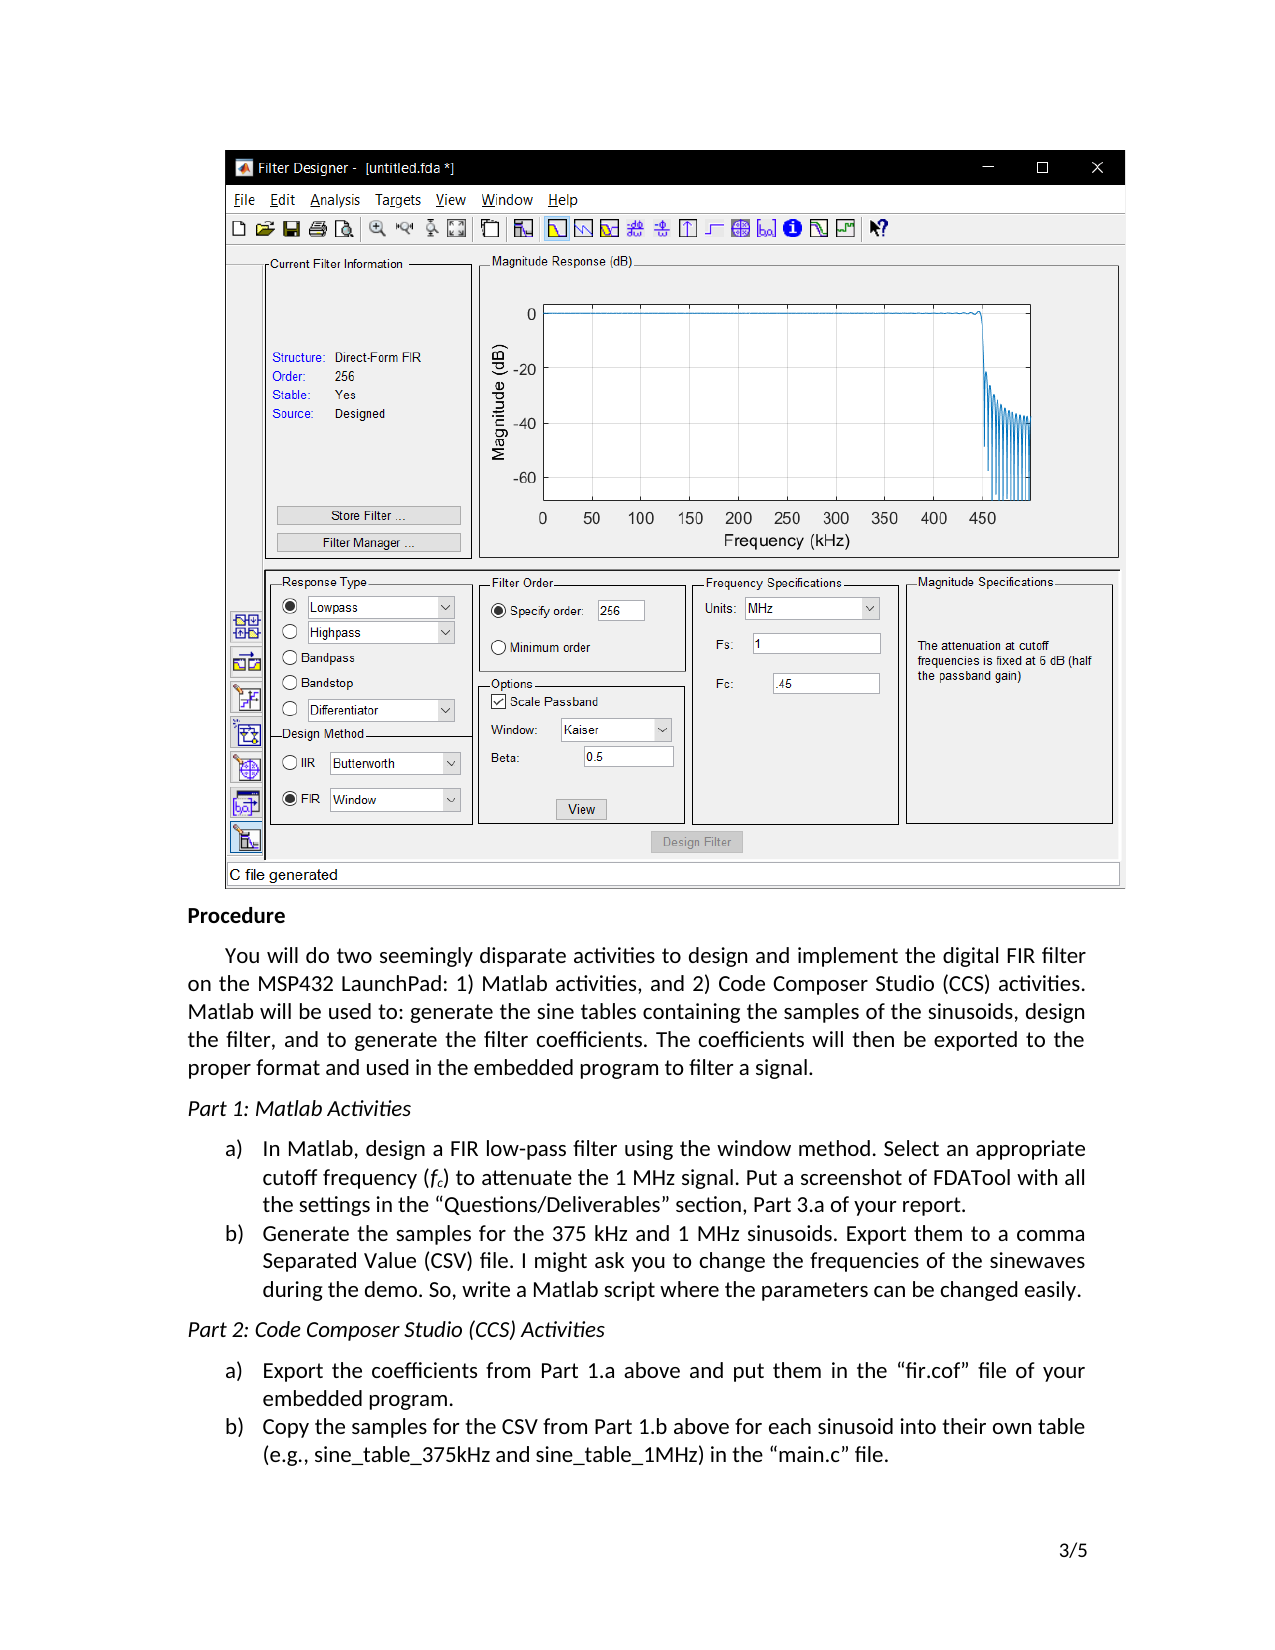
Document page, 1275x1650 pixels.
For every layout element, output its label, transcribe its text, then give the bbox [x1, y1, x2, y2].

subtitle Part 2: Code Composer Studio (CCS) Activities [187, 1315, 1087, 1343]
list In Matlab, design a FIR low-pass filter using the window method. Select an appropriate cutoff frequency (fc) to attenuate the 1 MHz signal. Put a screenshot of FDATool with all the settings in the “Questions/Deliverables” section, Part 3.a of your report. [225, 1134, 1087, 1219]
subtitle Part 1: Matlab Activities [187, 1094, 1087, 1122]
list Export the coefficients from Part 1.a above and put them in the “fir.cof” file of your embedded program. [225, 1356, 1087, 1412]
subtitle Procedure [187, 901, 1087, 929]
list Generate the samples for the 375 kHz and 1 MHz sinusoids. Export them to a comma Separated Value (CSV) file. I might ask you to change the frequencies of the sinewaves during the demo. So, write a Matlab script where the parameters can be changed easily. [225, 1219, 1087, 1303]
picture [225, 150, 1125, 889]
text You will do two seemingly disparate activities to design and implement the digital FIR filter on the MSP432 LaunchPad: 1) Matlab activities, and 2) Code Composer Studio (CCS) activities. Matlab will be used to: generate the sine tables containing the samples of the sinusoids, design the filter, and to generate the filter coefficients. The coefficients will then be exported to the proper format and used in the embedded program to filter a signal. [187, 941, 1087, 1082]
list Copy the samples for the CSV from Part 1.b above for each sinusoid into their own table (e.g., sine_table_375kHz and sine_table_1MHz) in the “main.c” file. [225, 1412, 1087, 1468]
